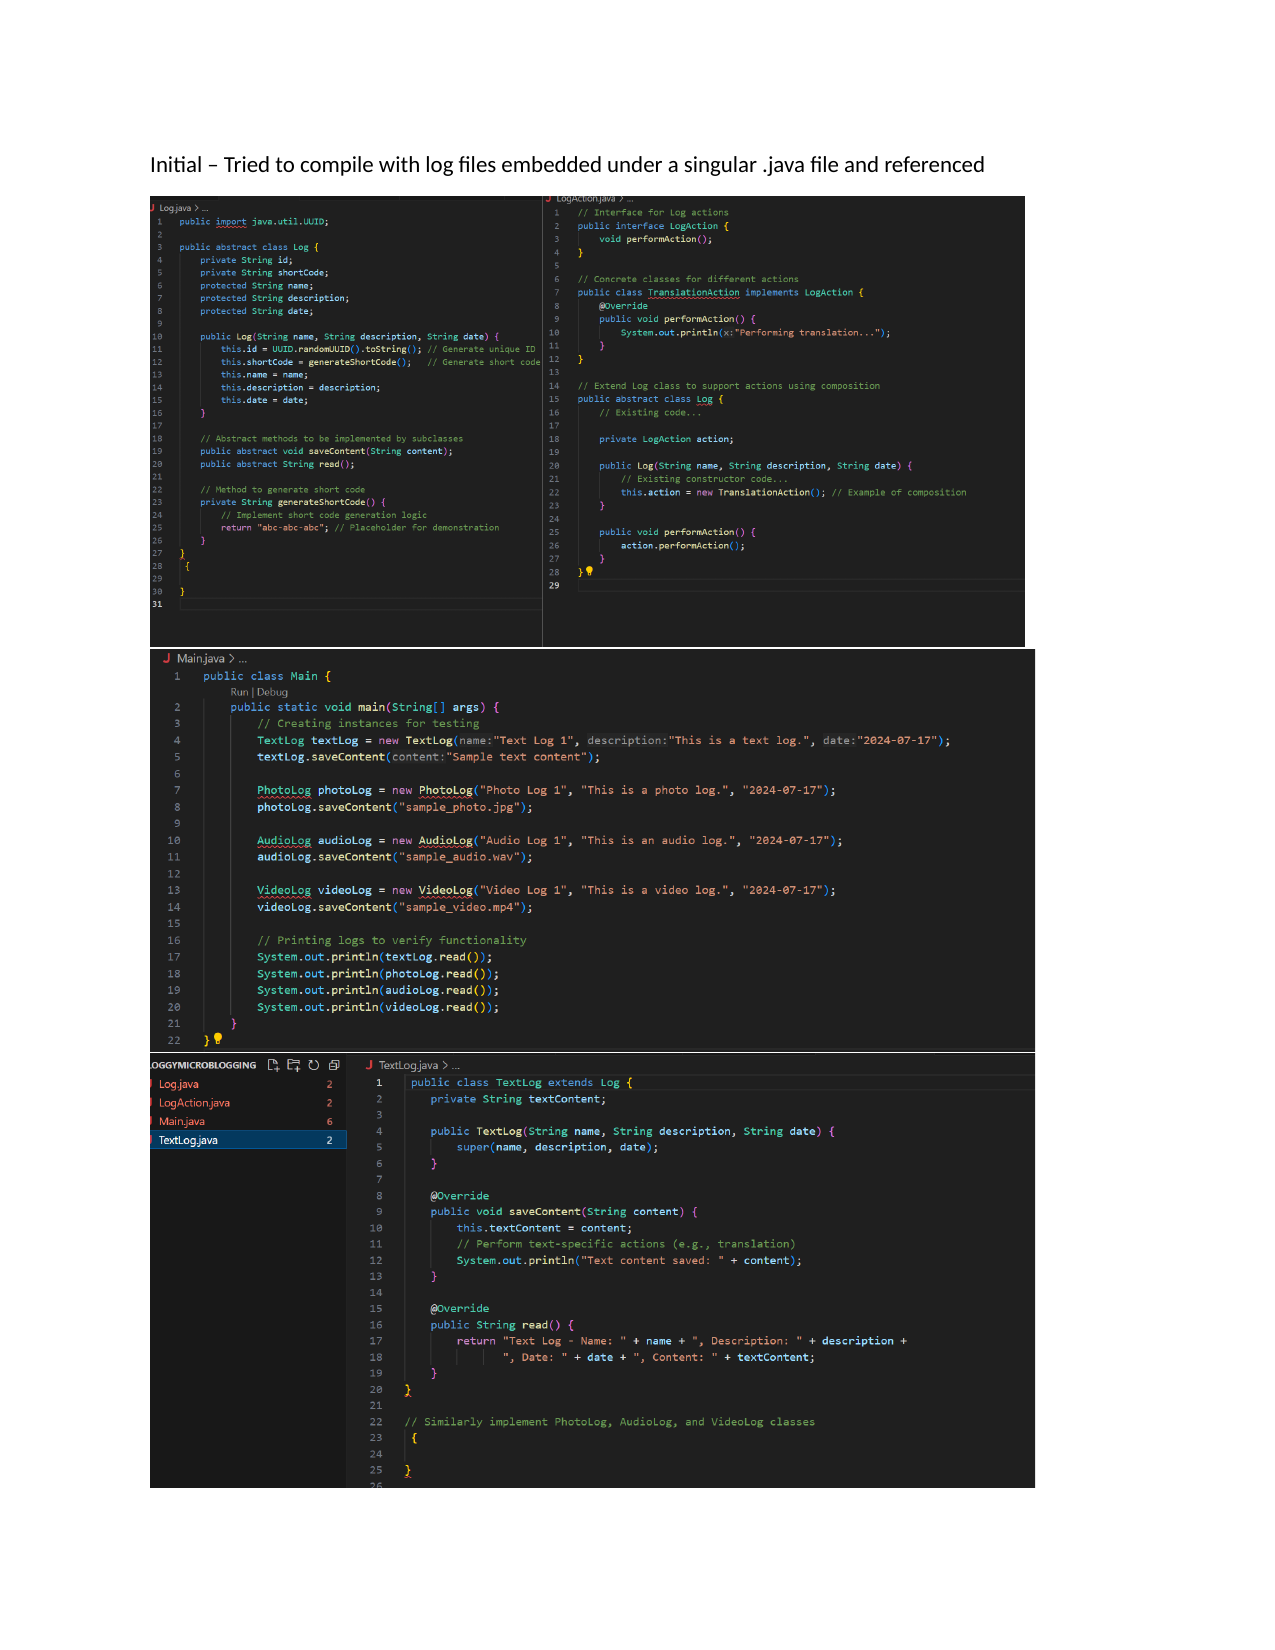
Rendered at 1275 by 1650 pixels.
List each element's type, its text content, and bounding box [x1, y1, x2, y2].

picture [150, 649, 1035, 1052]
text Initial – Tried to compile with log files embedded under a singular .java file and referenced [150, 150, 1125, 178]
picture [150, 196, 1025, 647]
picture [150, 1053, 1035, 1488]
